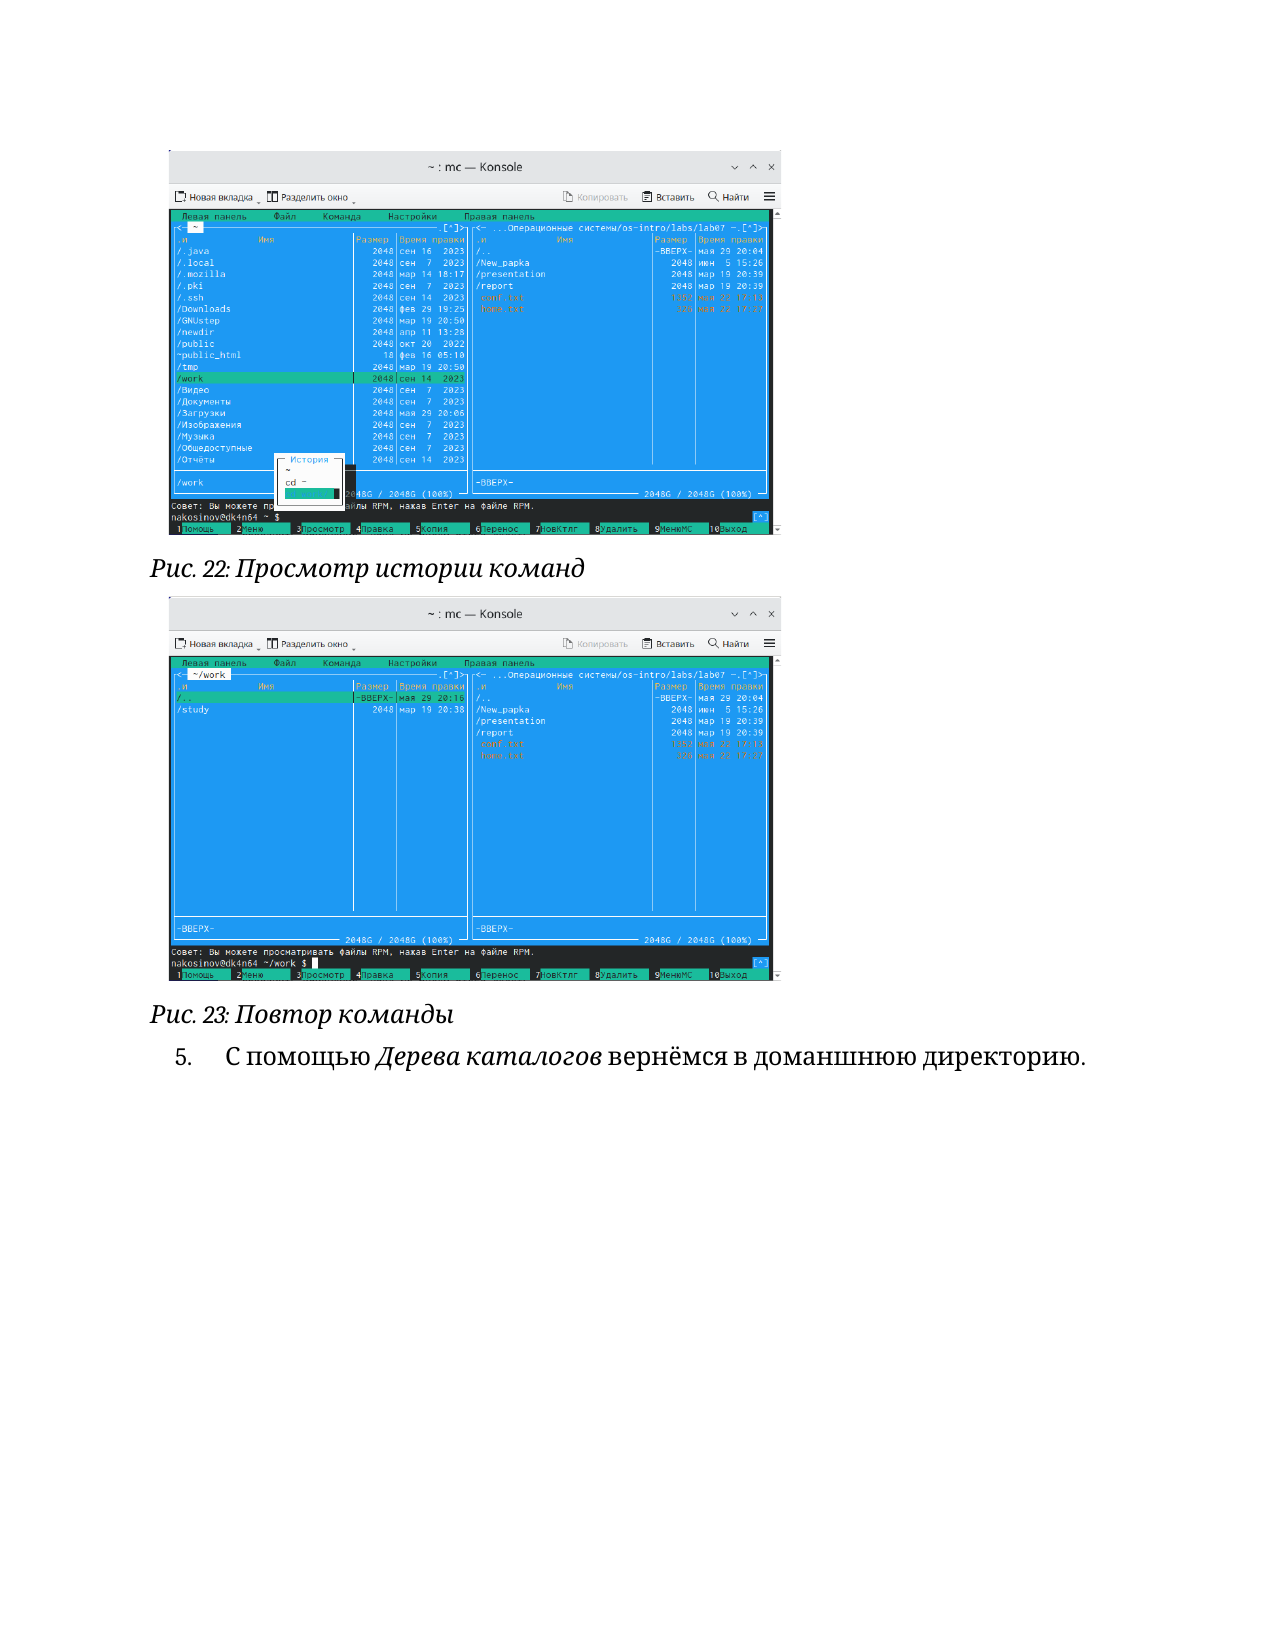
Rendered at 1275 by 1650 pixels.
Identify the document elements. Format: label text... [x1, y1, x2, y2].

text Рис. 23: Повтор команды [150, 1001, 1125, 1030]
picture [168, 596, 782, 981]
text Рис. 22: Просмотр истории команд [150, 555, 1125, 584]
picture [168, 150, 782, 535]
list С помощью Дерева каталогов вернёмся в доманшнюю директорию. [175, 1042, 1125, 1071]
